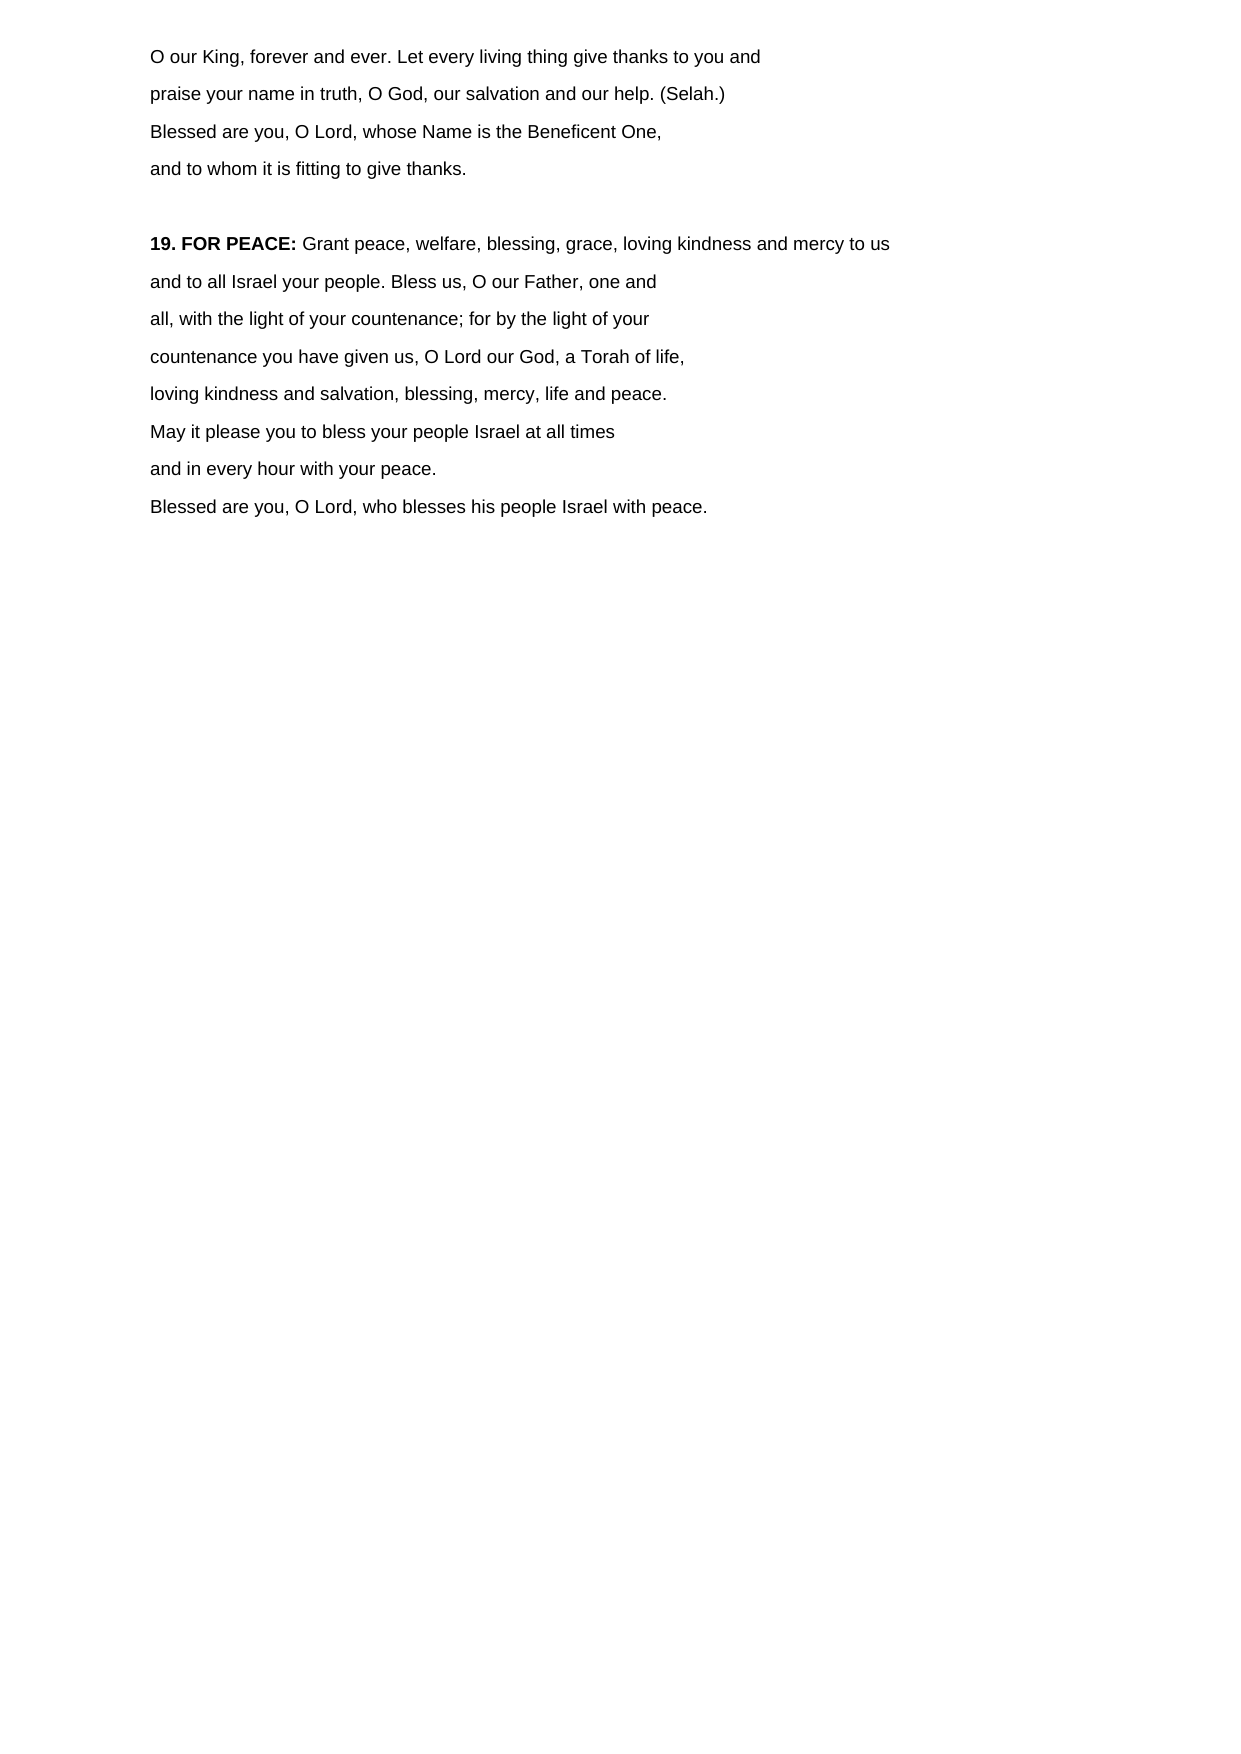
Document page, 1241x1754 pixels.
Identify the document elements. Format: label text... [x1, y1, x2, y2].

text 19. FOR PEACE: Grant peace, welfare, blessing, grace, loving kindness and mercy to us and to all Israel your people. Bless us, O our Father, one and all, with the light of your countenance; for by the light of your countenance you have given us, O Lord our God, a Torah of life, loving kindness and salvation, blessing, mercy, life and peace. May it please you to bless your people Israel at all times and in every hour with your peace. Blessed are you, O Lord, who blesses his people Israel with peace. [150, 217, 1090, 517]
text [150, 29, 1090, 179]
